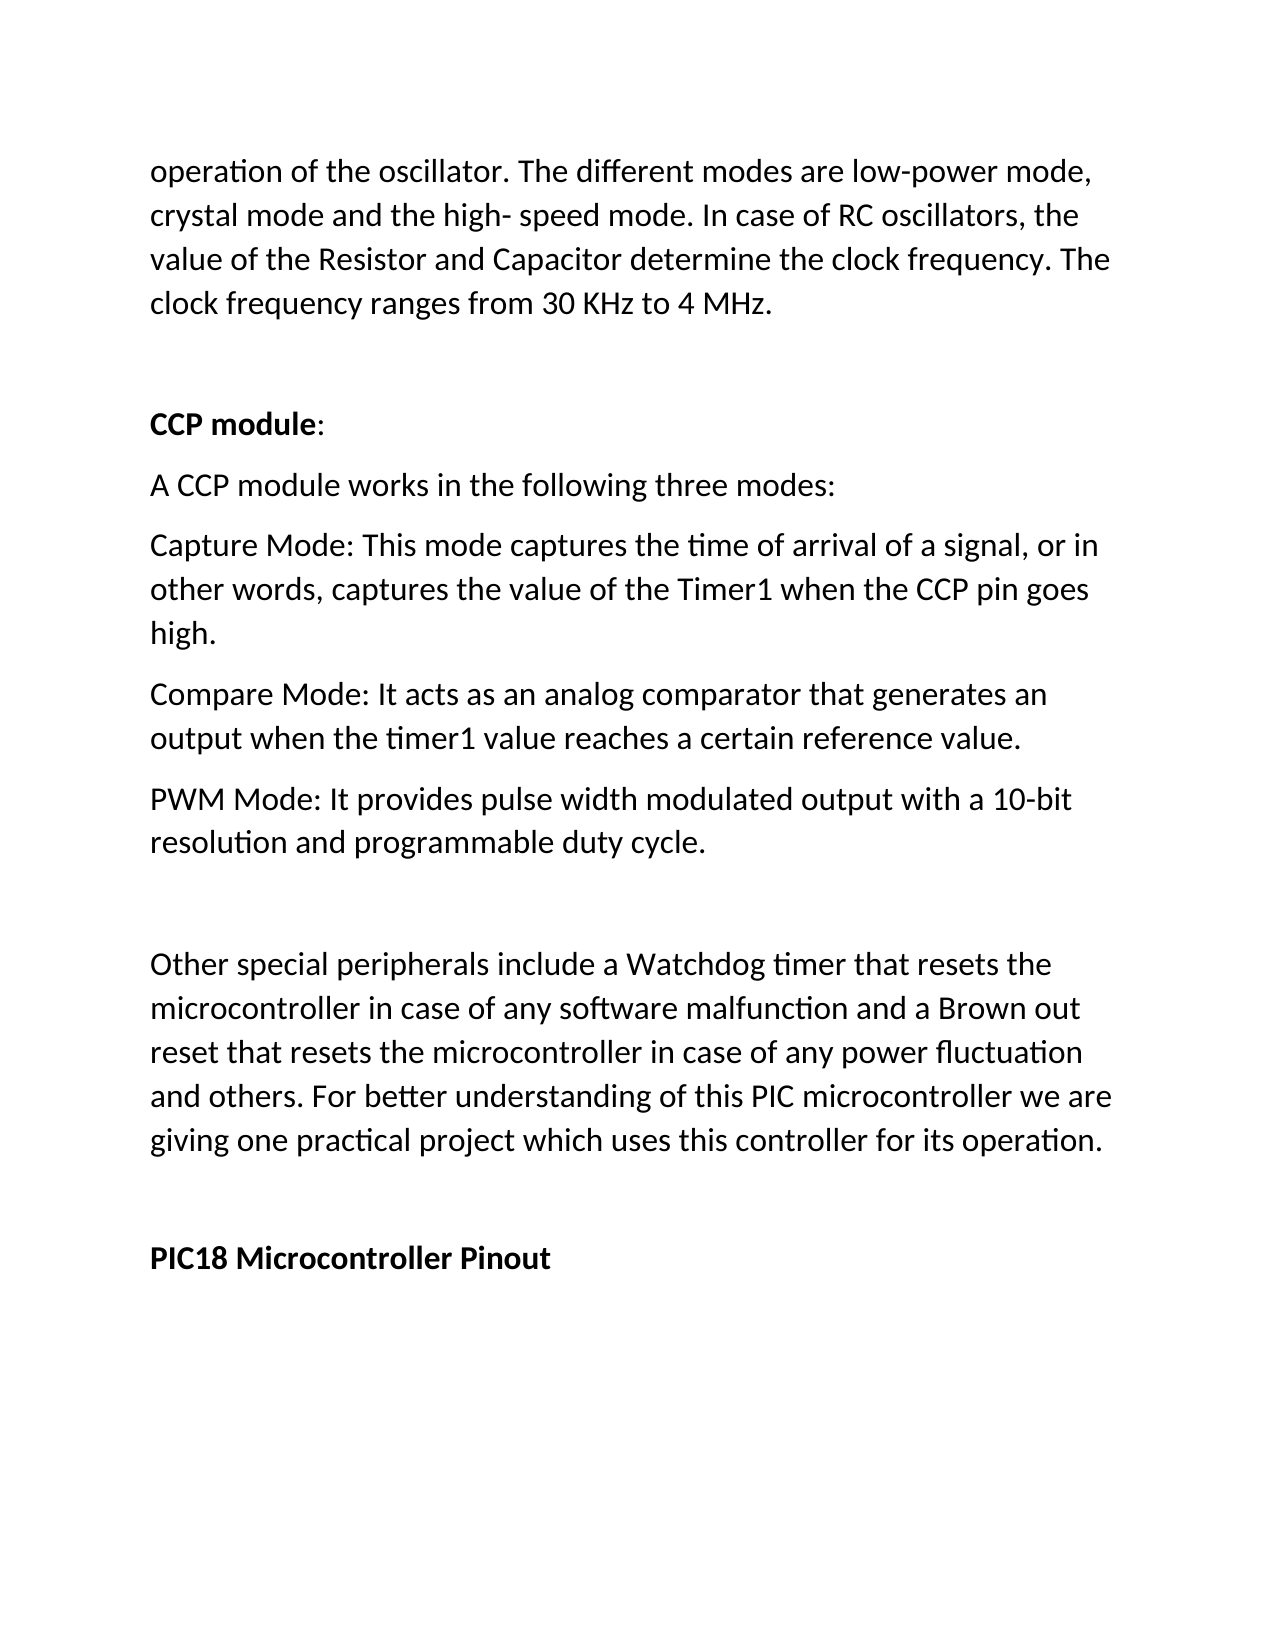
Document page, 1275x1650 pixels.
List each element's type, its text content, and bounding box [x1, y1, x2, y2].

text A CCP module works in the following three modes: [150, 464, 1125, 504]
text PWM Mode: It provides pulse width modulated output with a 10-bit resolution and programmable duty cycle. [150, 777, 1125, 862]
text PIC18 Microcontroller Pinout [150, 1237, 1125, 1278]
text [150, 150, 1125, 323]
text Compare Mode: It acts as an analog comparator that generates an output when the timer1 value reaches a certain reference value. [150, 673, 1125, 758]
text Other special peripherals include a Watchdog timer that resets the microcontroller in case of any software malfunction and a Brown out reset that resets the microcontroller in case of any power fluctuation and others. For better understanding of this PIC microcontroller we are giving one practical project which uses this controller for its operation. [150, 943, 1125, 1159]
text Capture Mode: This mode captures the time of arrival of a signal, or in other words, captures the value of the Timer1 when the CCP pin goes high. [150, 524, 1125, 653]
text CCP module: [150, 403, 1125, 444]
